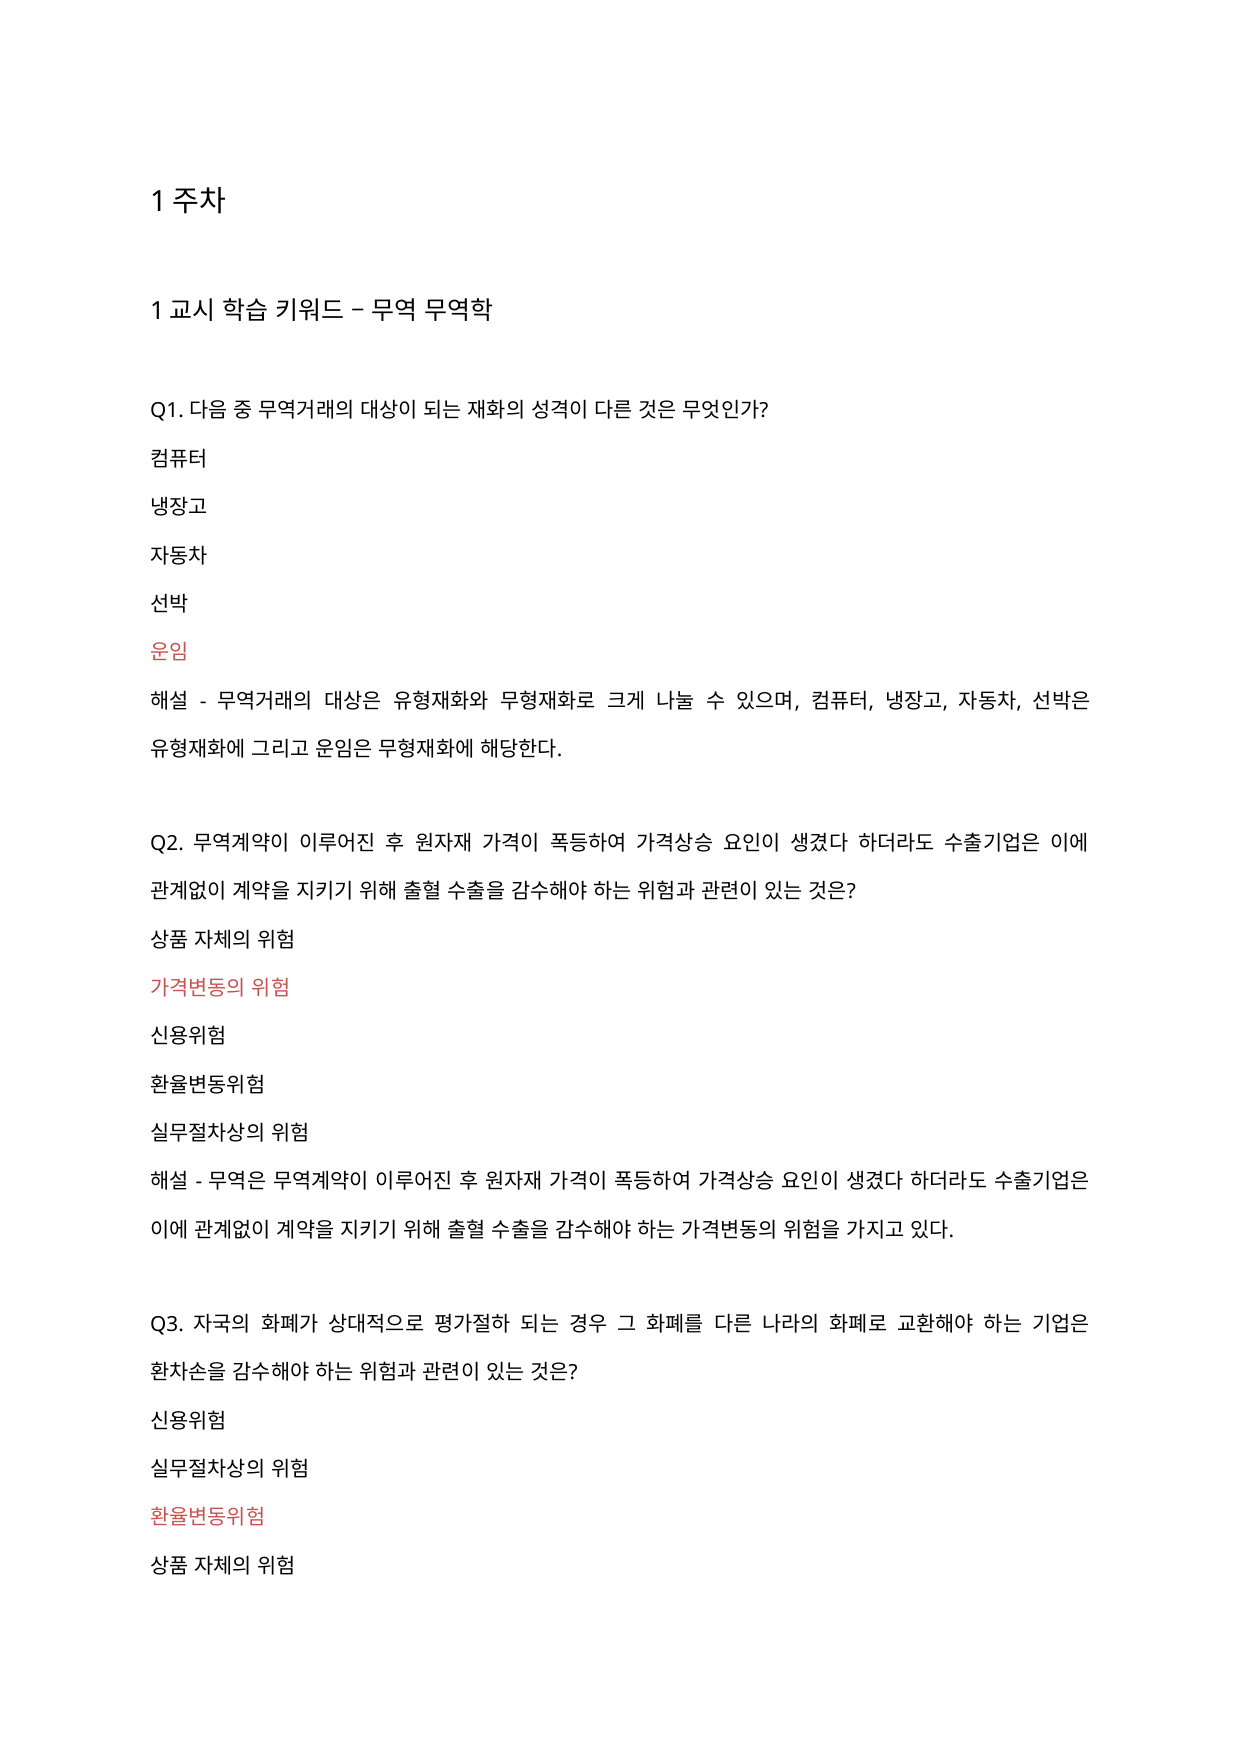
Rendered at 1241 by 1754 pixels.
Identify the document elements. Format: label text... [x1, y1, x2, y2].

text 컴퓨터 [150, 442, 1090, 472]
text 냉장고 [150, 491, 1090, 521]
text 자동차 [150, 539, 1090, 569]
text 해설 - 무역은 무역계약이 이루어진 후 원자재 가격이 폭등하여 가격상승 요인이 생겼다 하더라도 수출기업은 이에 관계없이 계약을 지키기 위해 출혈 수출을 감수해야 하는 가격변동의 위험을 가지고 있다. [150, 1165, 1090, 1243]
text 상품 자체의 위험 [150, 923, 1090, 953]
text 환율변동위험 [150, 1068, 1090, 1098]
text 상품 자체의 위험 [150, 1549, 1090, 1579]
text Q1. 다음 중 무역거래의 대상이 되는 재화의 성격이 다른 것은 무엇인가? [150, 394, 1090, 424]
text 해설 - 무역거래의 대상은 유형재화와 무형재화로 크게 나눌 수 있으며, 컴퓨터, 냉장고, 자동차, 선박은 유형재화에 그리고 운임은 무형재화에 해당한다. [150, 684, 1090, 763]
text 운임 [150, 636, 1090, 666]
text 1교시 학습 키워드 – 무역 무역학 [150, 290, 1090, 327]
text Q3. 자국의 화폐가 상대적으로 평가절하 되는 경우 그 화폐를 다른 나라의 화폐로 교환해야 하는 기업은 환차손을 감수해야 하는 위험과 관련이 있는 것은? [150, 1307, 1090, 1386]
text 신용위험 [150, 1020, 1090, 1050]
text 신용위험 [150, 1404, 1090, 1434]
text Q2. 무역계약이 이루어진 후 원자재 가격이 폭등하여 가격상승 요인이 생겼다 하더라도 수출기업은 이에 관계없이 계약을 지키기 위해 출혈 수출을 감수해야 하는 위험과 관련이 있는 것은? [150, 826, 1090, 905]
text 선박 [150, 587, 1090, 617]
text 환율변동위험 [150, 1501, 1090, 1531]
text 가격변동의 위험 [150, 971, 1090, 1002]
text 실무절차상의 위험 [150, 1452, 1090, 1482]
text 1주차 [150, 177, 1090, 219]
text 실무절차상의 위험 [150, 1116, 1090, 1147]
